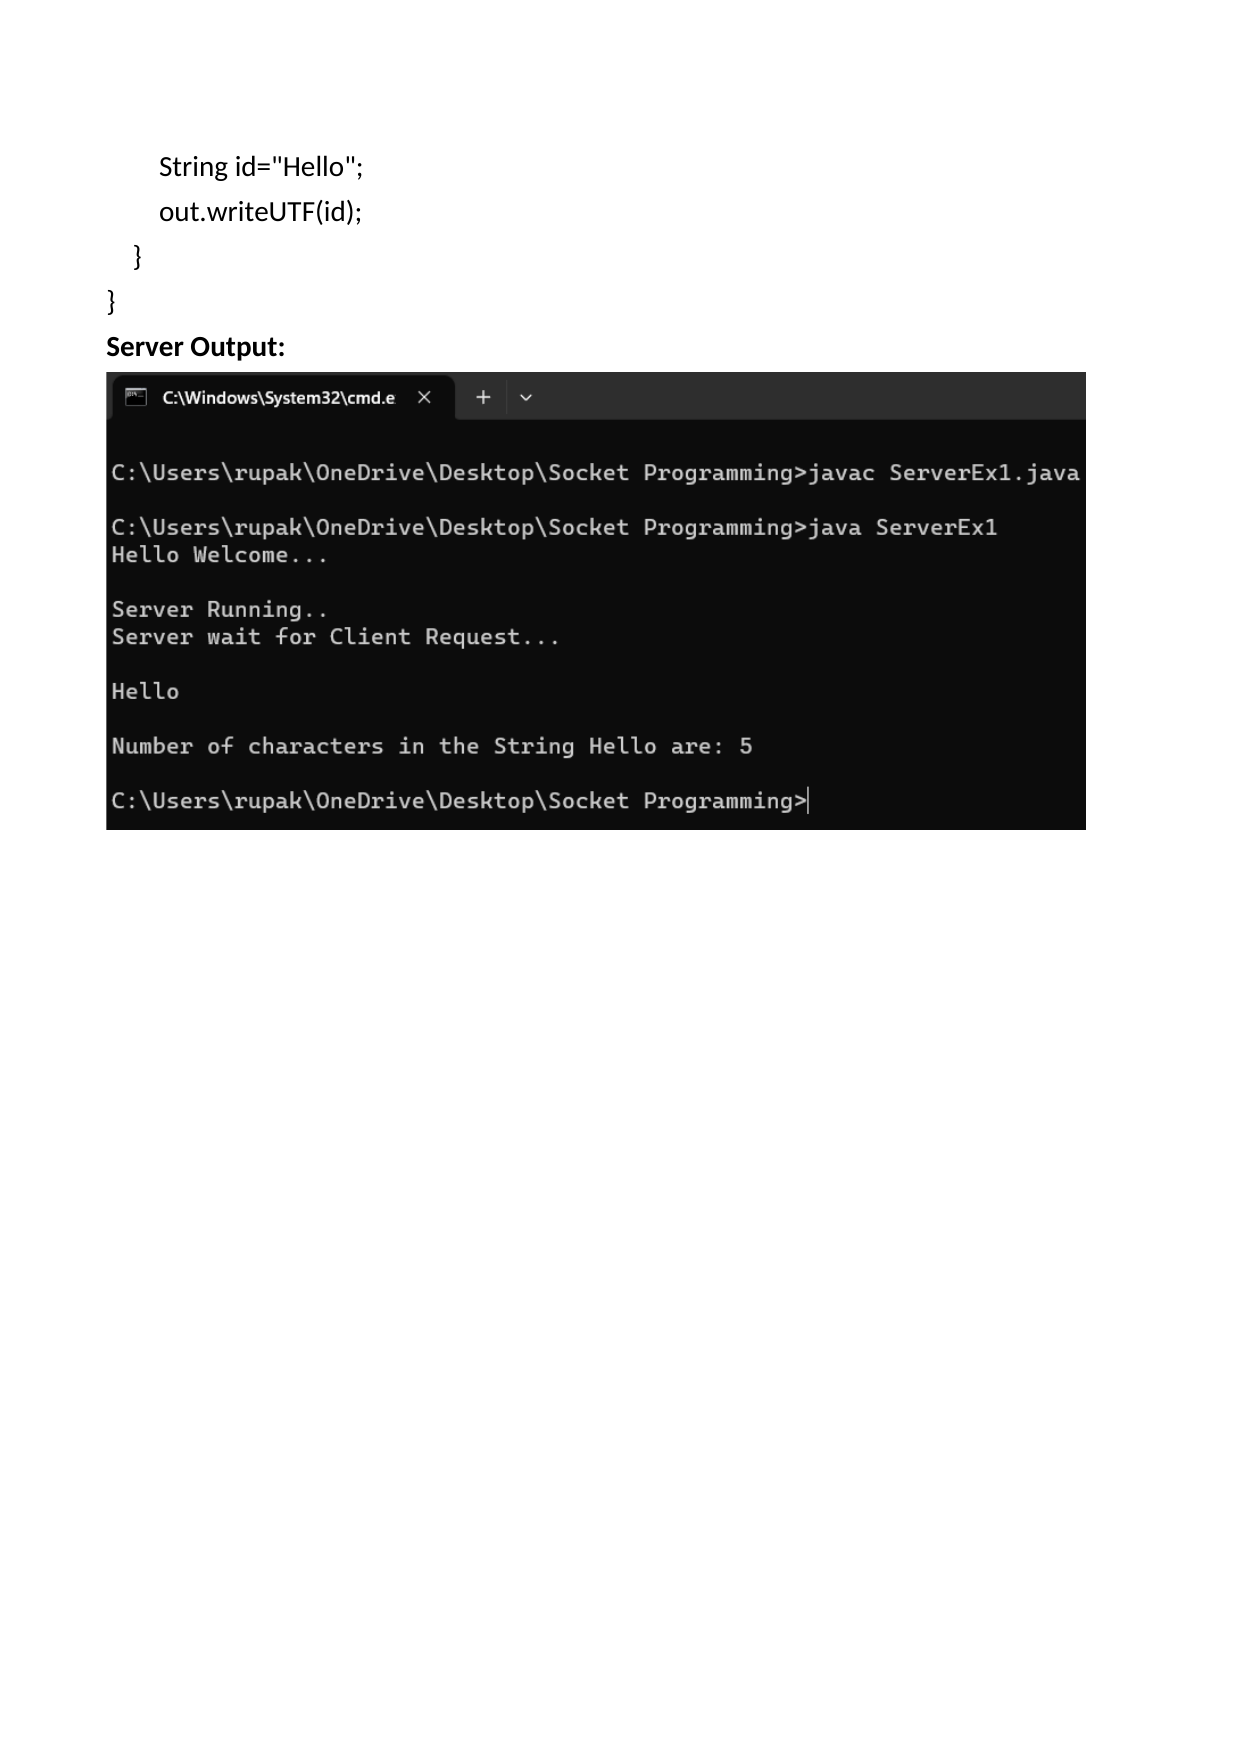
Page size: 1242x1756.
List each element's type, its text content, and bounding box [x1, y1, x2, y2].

text } [106, 238, 1082, 273]
text String id="Hello"; [106, 148, 1082, 183]
text Server Output: [106, 328, 1082, 363]
text } [106, 283, 1082, 318]
picture [106, 372, 1086, 830]
text out.writeUTF(id); [106, 193, 1082, 228]
